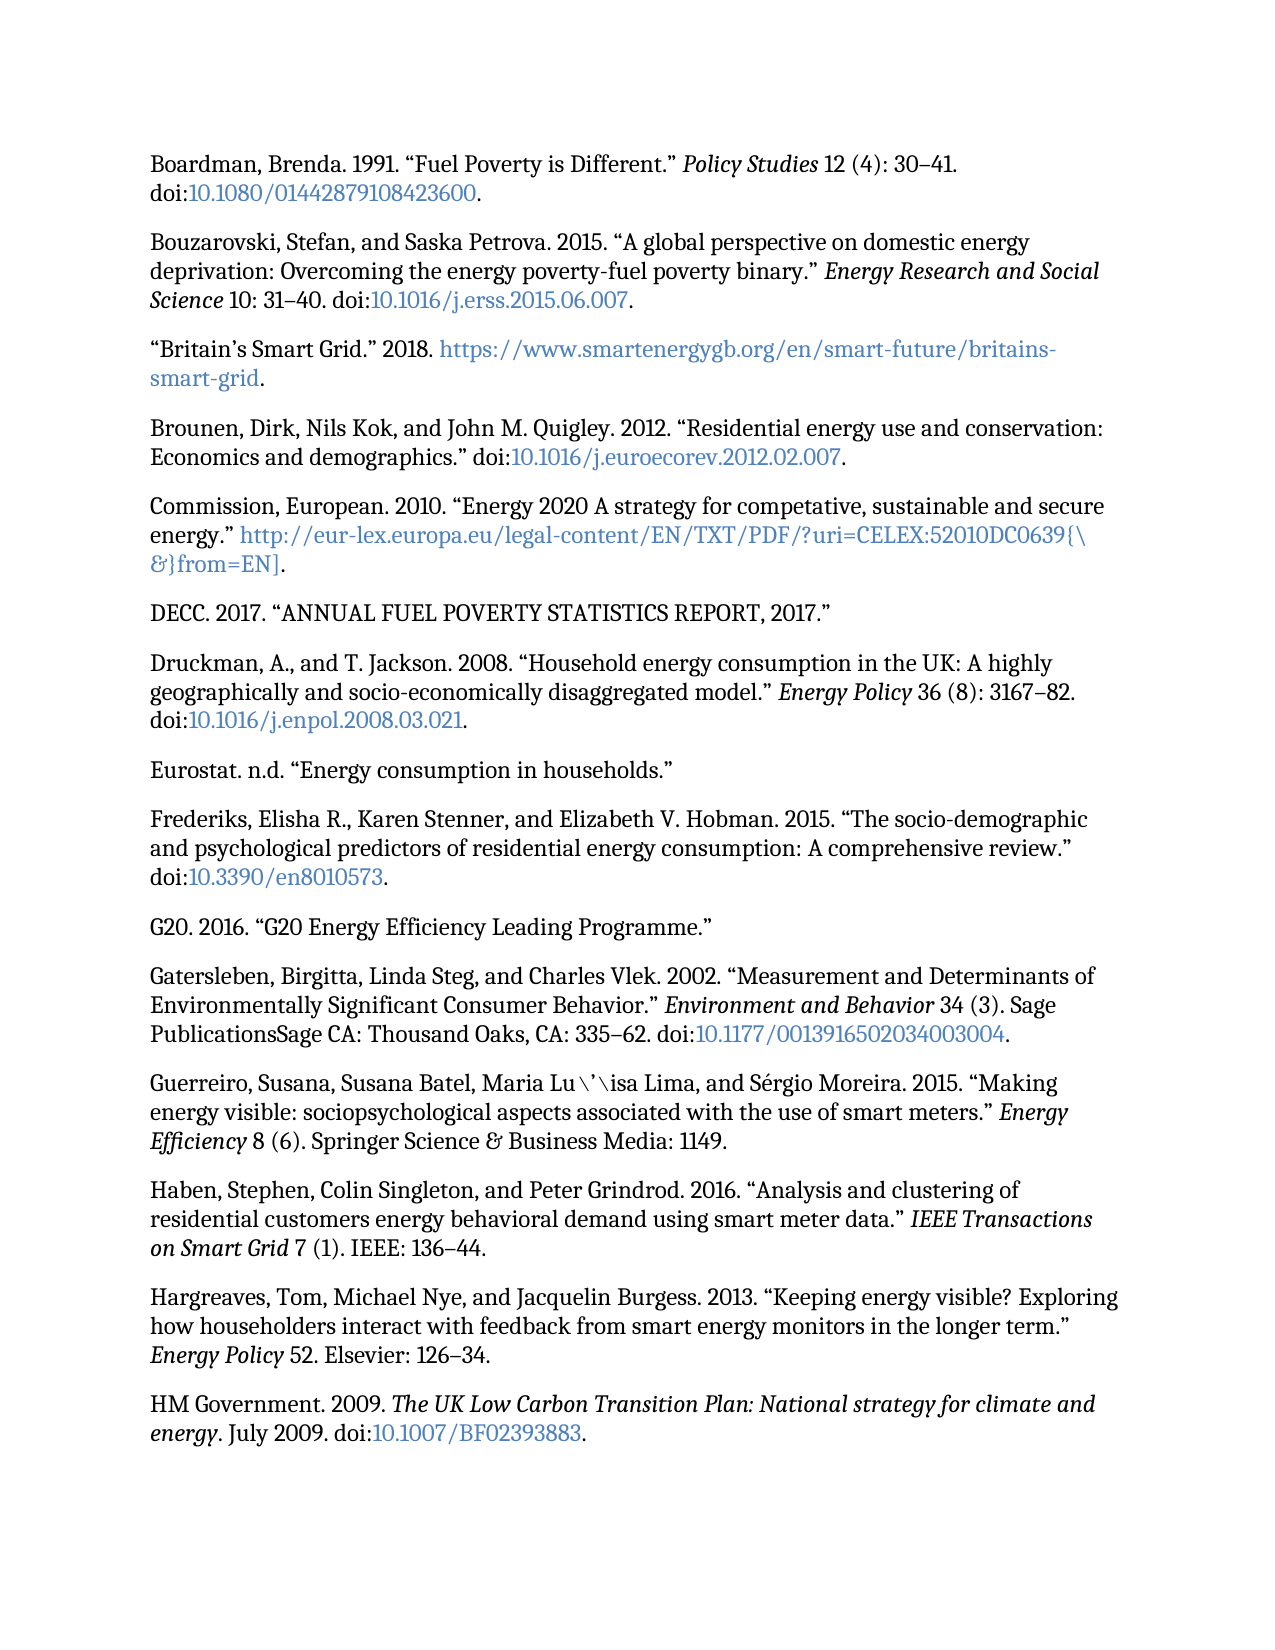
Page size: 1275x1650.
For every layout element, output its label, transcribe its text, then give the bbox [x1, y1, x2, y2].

text “Britain’s Smart Grid.” 2018. https://www.smartenergygb.org/en/smart-future/britains-smart-grid. [150, 335, 1125, 393]
text Brounen, Dirk, Nils Kok, and John M. Quigley. 2012. “Residential energy use and conservation: Economics and demographics.” doi:10.1016/j.euroecorev.2012.02.007. [150, 414, 1125, 471]
text Bouzarovski, Stefan, and Saska Petrova. 2015. “A global perspective on domestic energy deprivation: Overcoming the energy poverty-fuel poverty binary.” Energy Research and Social Science 10: 31–40. doi:10.1016/j.erss.2015.06.007. [150, 228, 1125, 314]
text DECC. 2017. “ANNUAL FUEL POVERTY STATISTICS REPORT, 2017.” [150, 599, 1125, 628]
text Guerreiro, Susana, Susana Batel, Maria Lu’isa Lima, and Sérgio Moreira. 2015. “Making energy visible: sociopsychological aspects associated with the use of smart meters.” Energy Efficiency 8 (6). Springer Science & Business Media: 1149. [150, 1069, 1125, 1155]
text Frederiks, Elisha R., Karen Stenner, and Elizabeth V. Hobman. 2015. “The socio-demographic and psychological predictors of residential energy consumption: A comprehensive review.” doi:10.3390/en8010573. [150, 805, 1125, 892]
text Commission, European. 2010. “Energy 2020 A strategy for competative, sustainable and secure energy.” http://eur-lex.europa.eu/legal-content/EN/TXT/PDF/?uri=CELEX:52010DC0639{\&}from=EN]. [150, 492, 1125, 578]
text Hargreaves, Tom, Michael Nye, and Jacquelin Burgess. 2013. “Keeping energy visible? Exploring how householders interact with feedback from smart energy monitors in the longer term.” Energy Policy 52. Elsevier: 126–34. [150, 1283, 1125, 1369]
text Gatersleben, Birgitta, Linda Steg, and Charles Vlek. 2002. “Measurement and Determinants of Environmentally Significant Consumer Behavior.” Environment and Behavior 34 (3). Sage PublicationsSage CA: Thousand Oaks, CA: 335–62. doi:10.1177/0013916502034003004. [150, 962, 1125, 1048]
text Druckman, A., and T. Jackson. 2008. “Household energy consumption in the UK: A highly geographically and socio-economically disaggregated model.” Energy Policy 36 (8): 3167–82. doi:10.1016/j.enpol.2008.03.021. [150, 649, 1125, 735]
text Haben, Stephen, Colin Singleton, and Peter Grindrod. 2016. “Analysis and clustering of residential customers energy behavioral demand using smart meter data.” IEEE Transactions on Smart Grid 7 (1). IEEE: 136–44. [150, 1176, 1125, 1262]
text Boardman, Brenda. 1991. “Fuel Poverty is Different.” Policy Studies 12 (4): 30–41. doi:10.1080/01442879108423600. [150, 150, 1125, 207]
text Eurostat. n.d. “Energy consumption in households.” [150, 756, 1125, 784]
text HM Government. 2009. The UK Low Carbon Transition Plan: National strategy for climate and energy. July 2009. doi:10.1007/BF02393883. [150, 1390, 1125, 1448]
text G20. 2016. “G20 Energy Efficiency Leading Programme.” [150, 912, 1125, 941]
